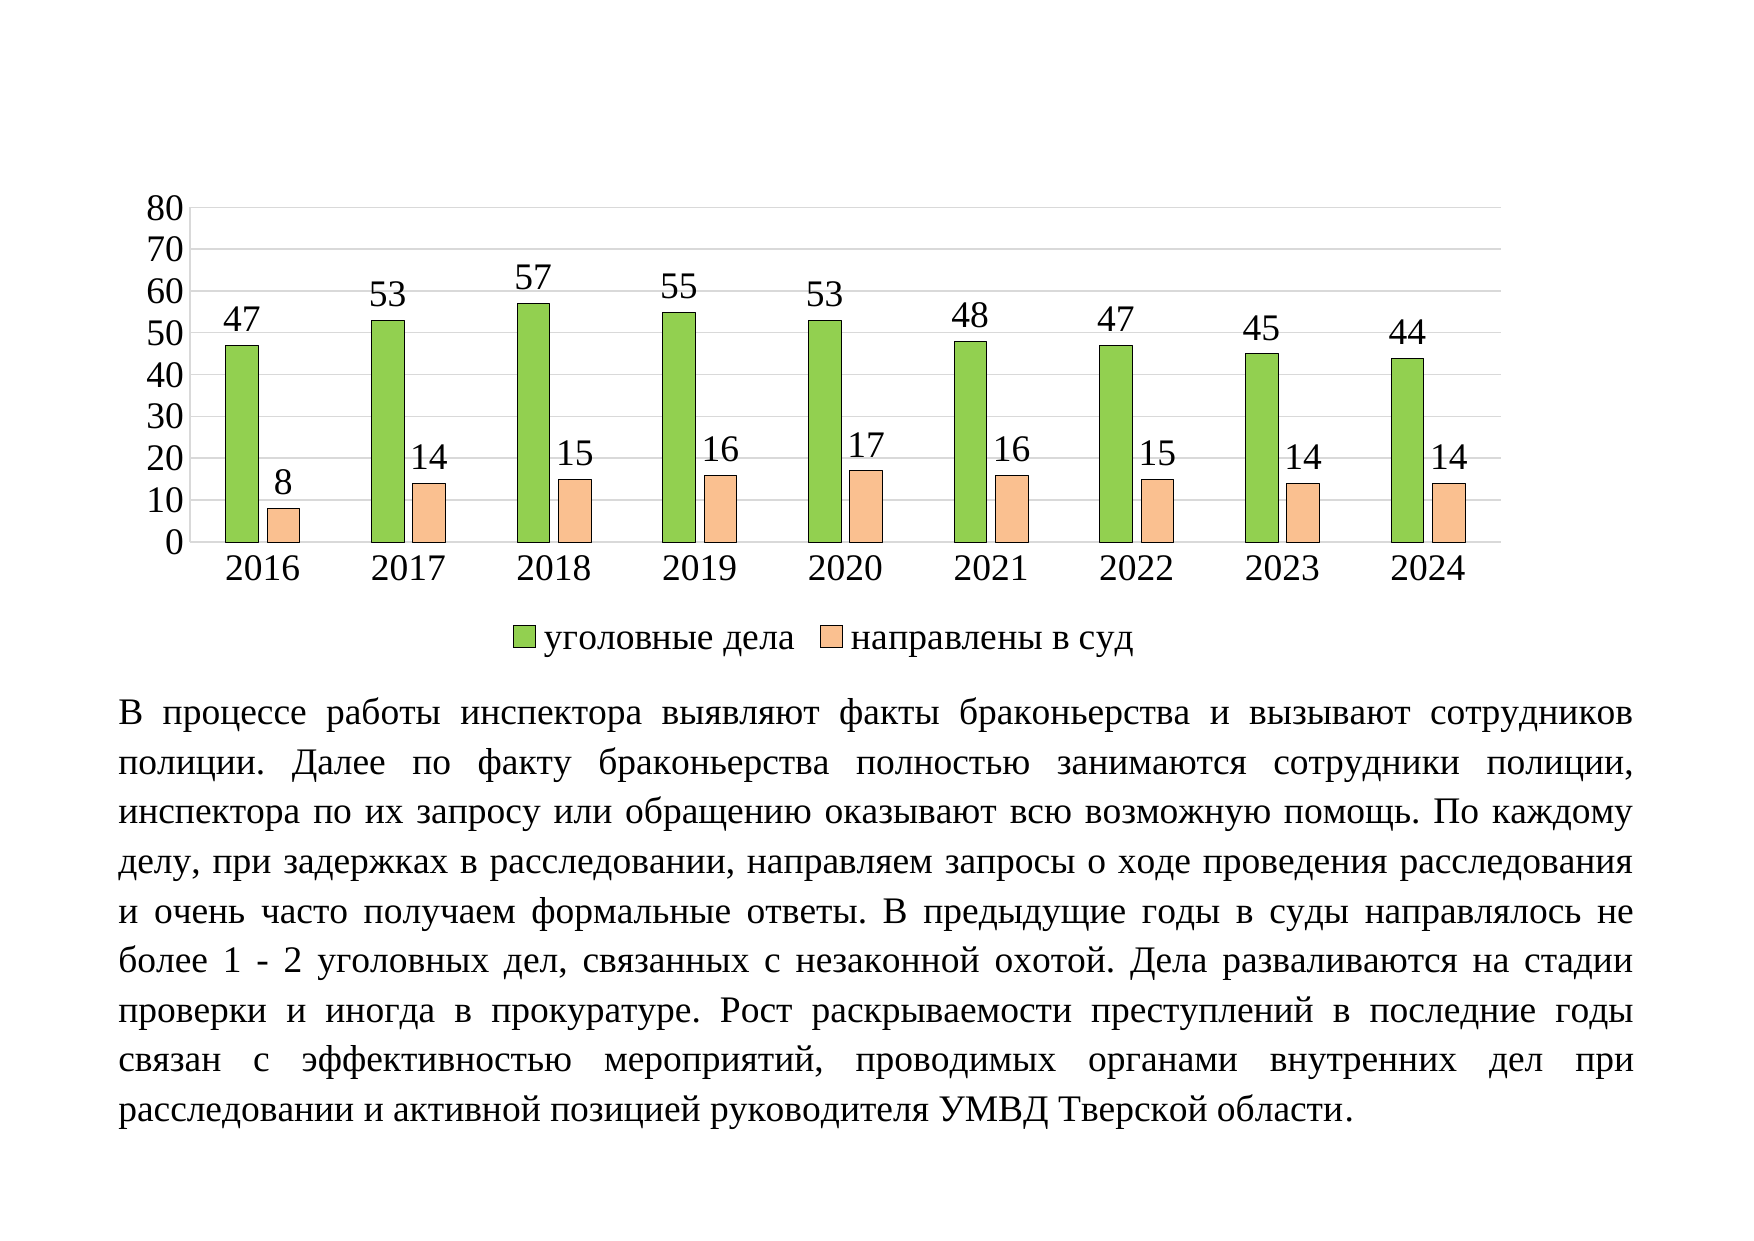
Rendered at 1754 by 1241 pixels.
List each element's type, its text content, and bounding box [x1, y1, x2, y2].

text В процессе работы инспектора выявляют факты браконьерства и вызывают сотрудников полиции. Далее по факту браконьерства полностью занимаются сотрудники полиции, инспектора по их запросу или обращению оказывают всю возможную помощь. По каждому делу, при задержках в расследовании, направляем запросы о ходе проведения расследования и очень часто получаем формальные ответы. В предыдущие годы в суды направлялось не более 1 - 2 уголовных дел, связанных с незаконной охотой. Дела разваливаются на стадии проверки и иногда в прокуратуре. Рост раскрываемости преступлений в последние годы связан с эффективностью мероприятий, проводимых органами внутренних дел при расследовании и активной позицией руководителя УМВД Тверской области. [118, 690, 1636, 1129]
